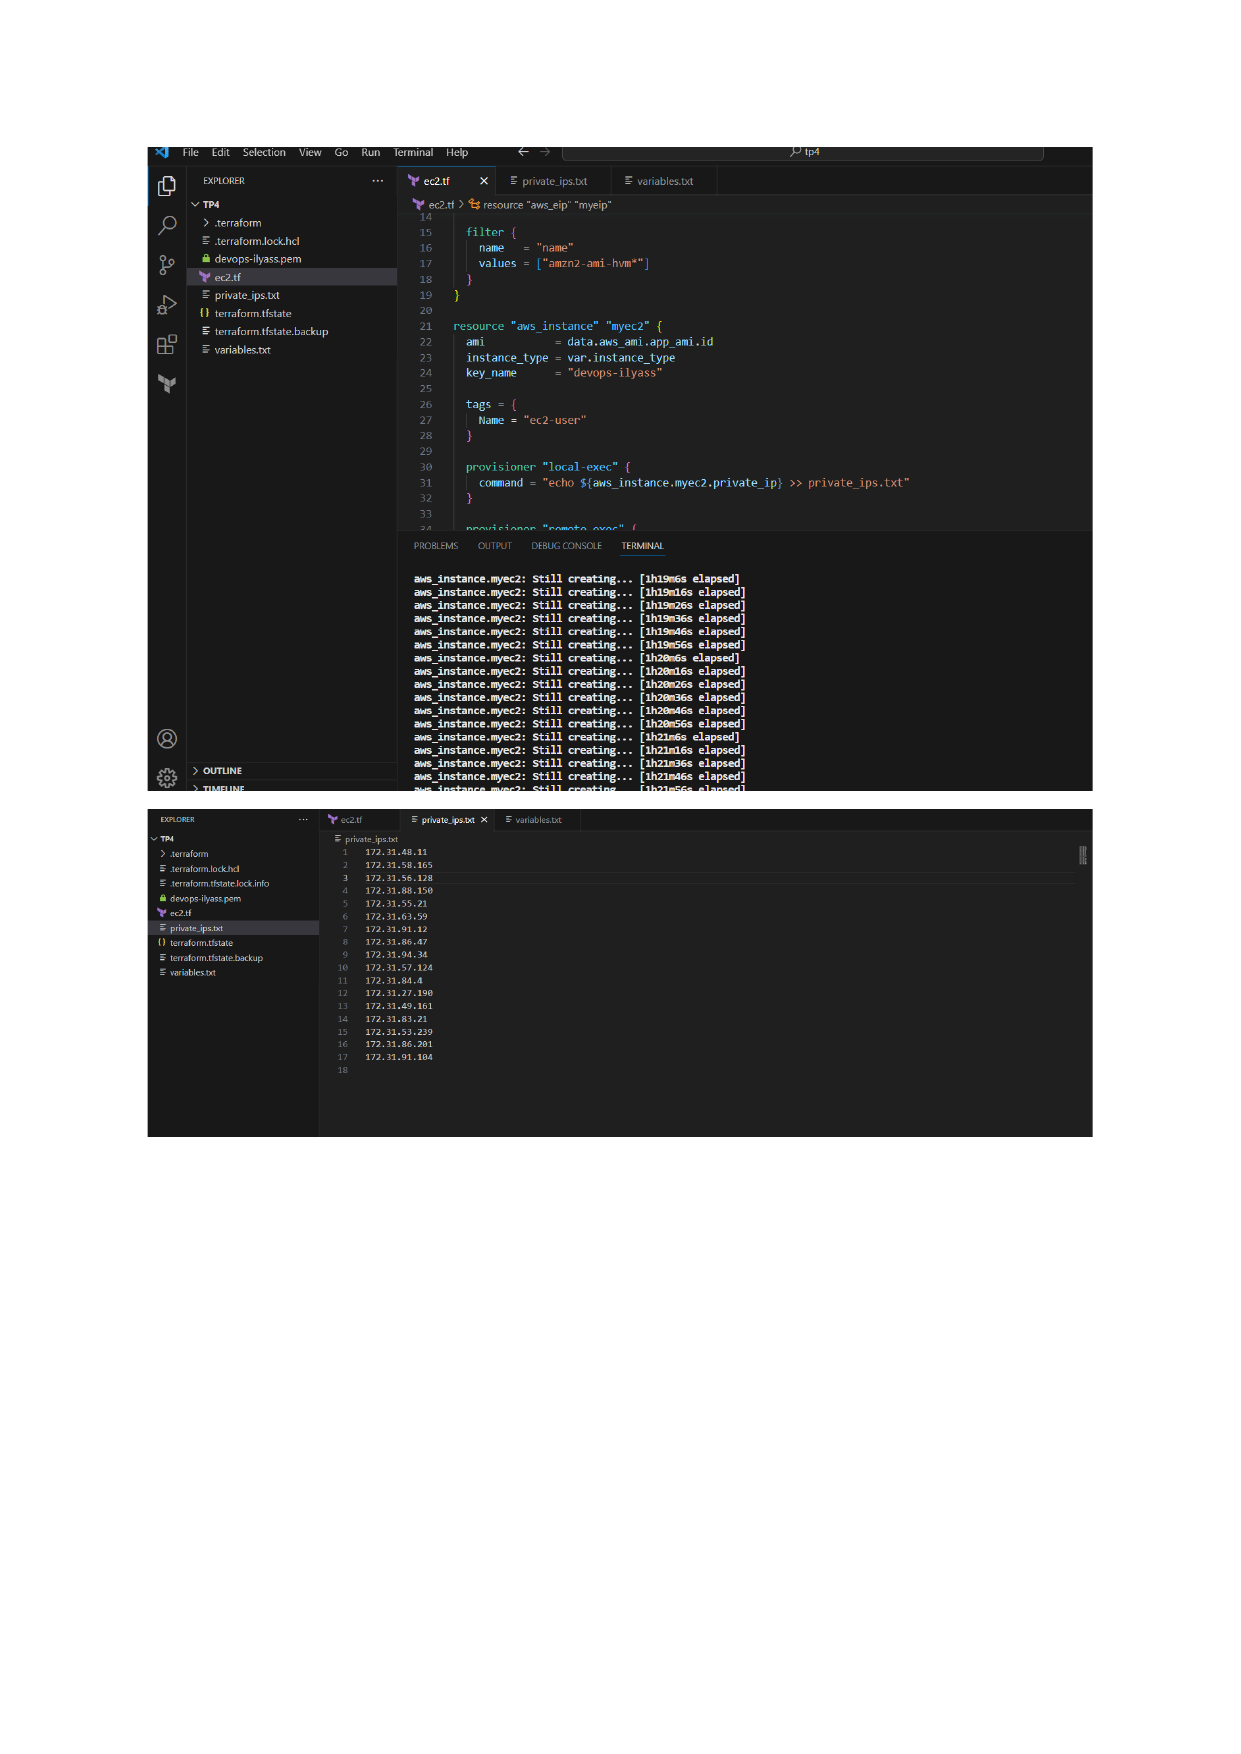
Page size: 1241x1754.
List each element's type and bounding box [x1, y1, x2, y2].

picture [147, 809, 1093, 1137]
picture [147, 147, 1093, 791]
